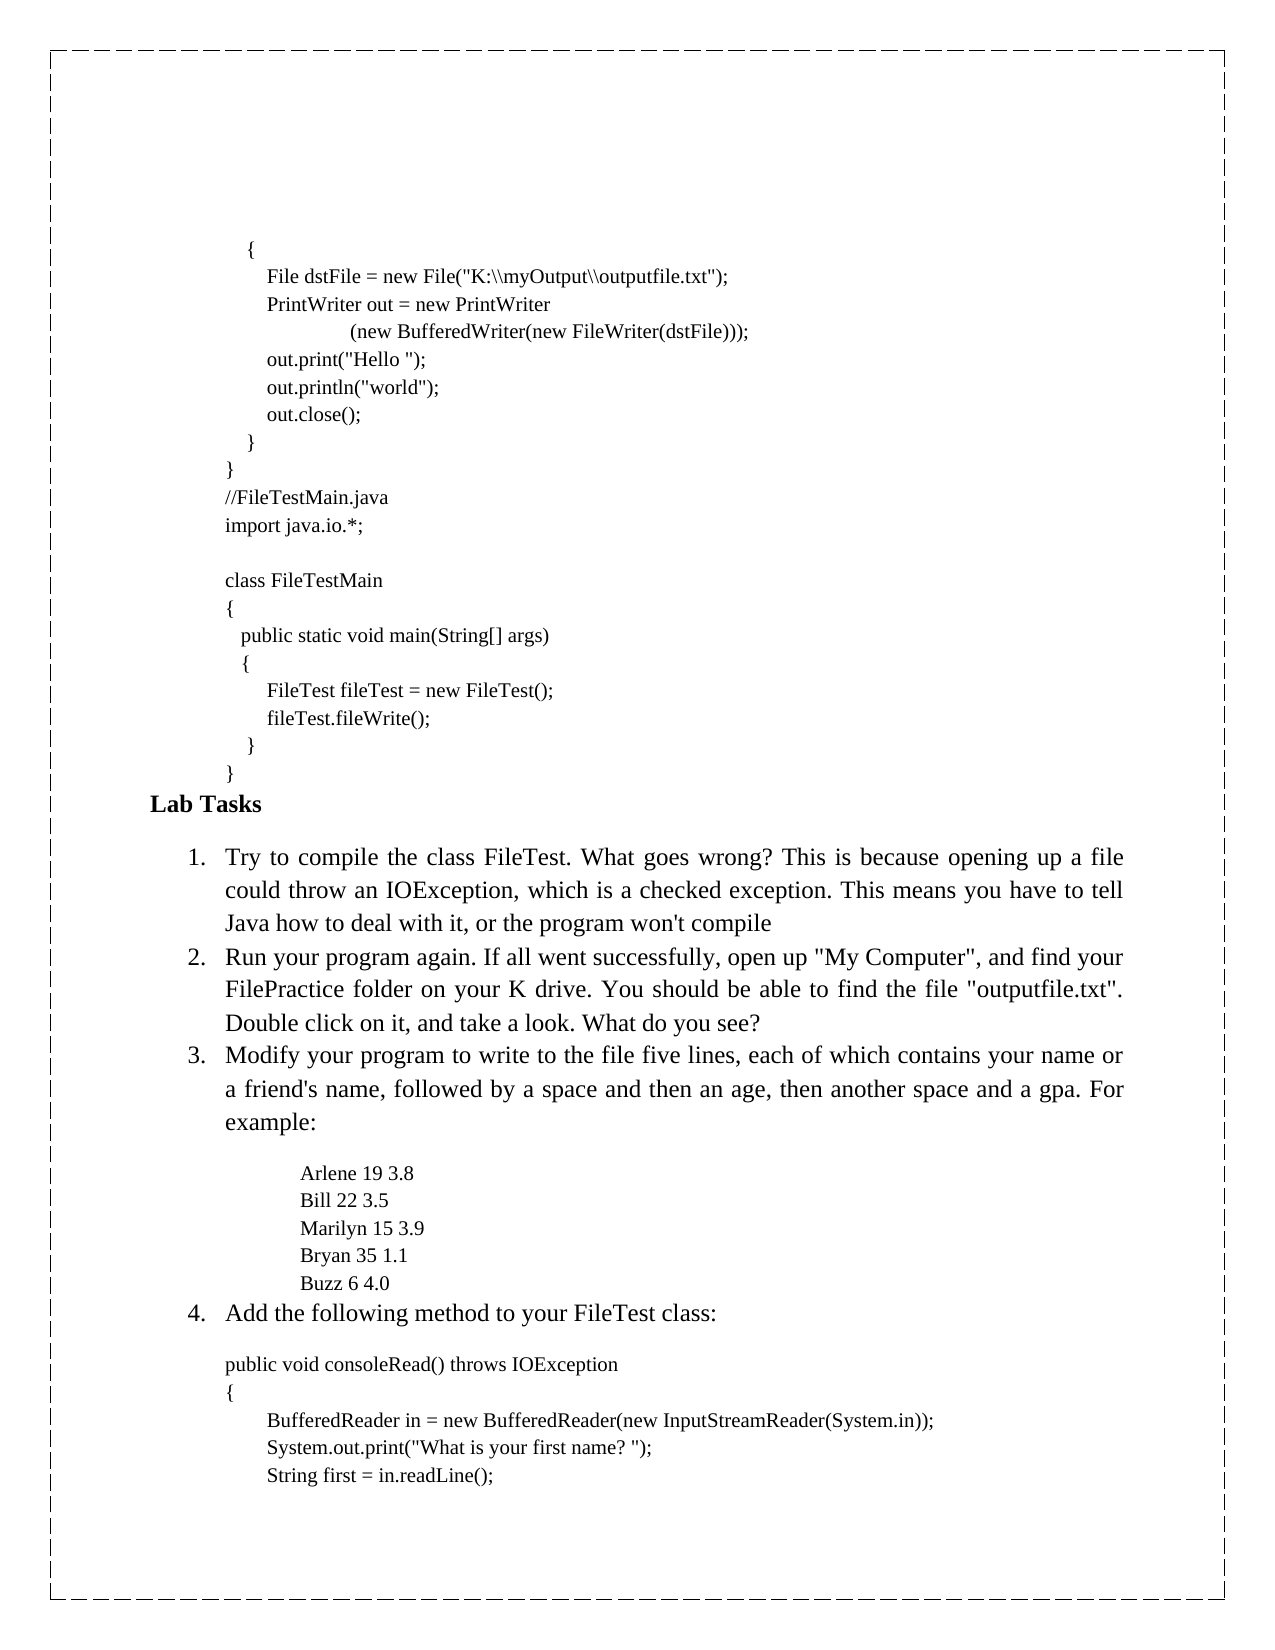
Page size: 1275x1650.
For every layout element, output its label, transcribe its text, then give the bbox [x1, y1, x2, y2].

text } [225, 430, 1125, 454]
text public static void main(String[] args) [225, 623, 1125, 647]
text { [225, 1380, 1125, 1404]
text Lab Tasks [150, 789, 1125, 817]
list Run your program again. If all went successfully, open up "My Computer", and find your FilePractice folder on your K drive. You should be able to find the file "outputfile.txt". Double click on it, and take a look. What do you see? [187, 942, 1125, 1036]
list Add the following method to your FileTest class: [187, 1298, 1125, 1327]
text import java.io.*; [225, 513, 1125, 537]
text { [225, 595, 1125, 619]
text File dstFile = new File("K:\\myOutput\\outputfile.txt"); [225, 264, 1125, 288]
text System.out.print("What is your first name? "); [225, 1435, 1125, 1459]
text Arlene 19 3.8 [300, 1161, 1125, 1184]
list Try to compile the class FileTest. What goes wrong? This is because opening up a file could throw an IOException, which is a checked exception. This means you have to tell Java how to deal with it, or the program won't compile [187, 842, 1125, 937]
text (new BufferedWriter(new FileWriter(dstFile))); [225, 319, 1125, 343]
text PrintWriter out = new PrintWriter [225, 292, 1125, 316]
text { [225, 237, 1125, 261]
text } [225, 457, 1125, 481]
text String first = in.readLine(); [225, 1463, 1125, 1487]
text out.close(); [225, 402, 1125, 426]
text class FileTestMain [225, 568, 1125, 592]
text out.print("Hello "); [225, 347, 1125, 371]
text } [225, 761, 1125, 785]
text fileTest.fileWrite(); [225, 706, 1125, 730]
text FileTest fileTest = new FileTest(); [225, 678, 1125, 702]
text public void consoleRead() throws IOException [225, 1352, 1125, 1376]
list Modify your program to write to the file five lines, each of which contains your name or a friend's name, followed by a space and then an age, then another space and a gpa. For example: [187, 1041, 1125, 1135]
text { [225, 651, 1125, 675]
text //FileTestMain.java [225, 485, 1125, 509]
text Bryan 35 1.1 [300, 1243, 1125, 1267]
text Bill 22 3.5 [300, 1188, 1125, 1212]
text Marilyn 15 3.9 [300, 1216, 1125, 1240]
text out.println("world"); [225, 374, 1125, 399]
text } [225, 733, 1125, 757]
text BufferedReader in = new BufferedReader(new InputStreamReader(System.in)); [225, 1408, 1125, 1432]
text Buzz 6 4.0 [300, 1271, 1125, 1295]
